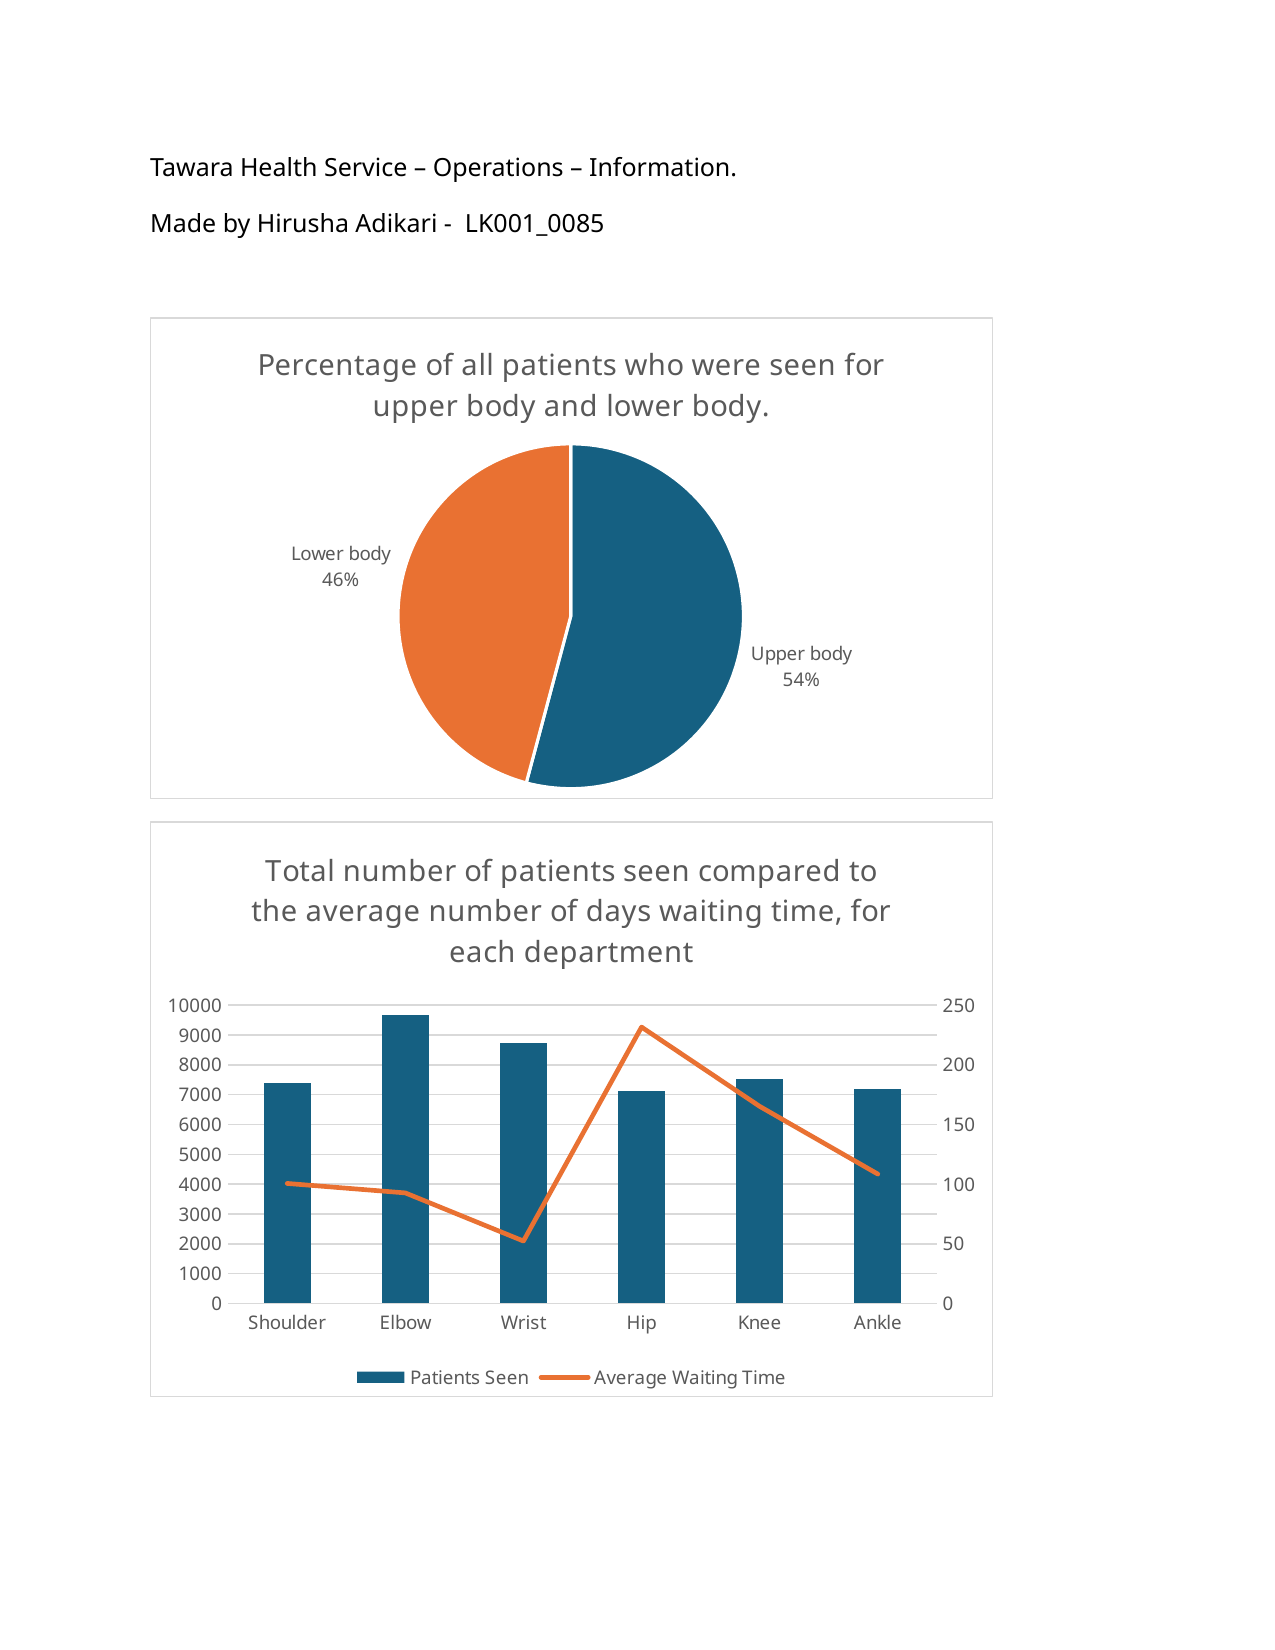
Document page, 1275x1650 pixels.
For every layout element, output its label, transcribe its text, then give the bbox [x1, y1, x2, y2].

text Made by Hirusha Adikari - LK001_0085 [150, 206, 1125, 240]
text Tawara Health Service – Operations – Information. [150, 150, 1125, 184]
